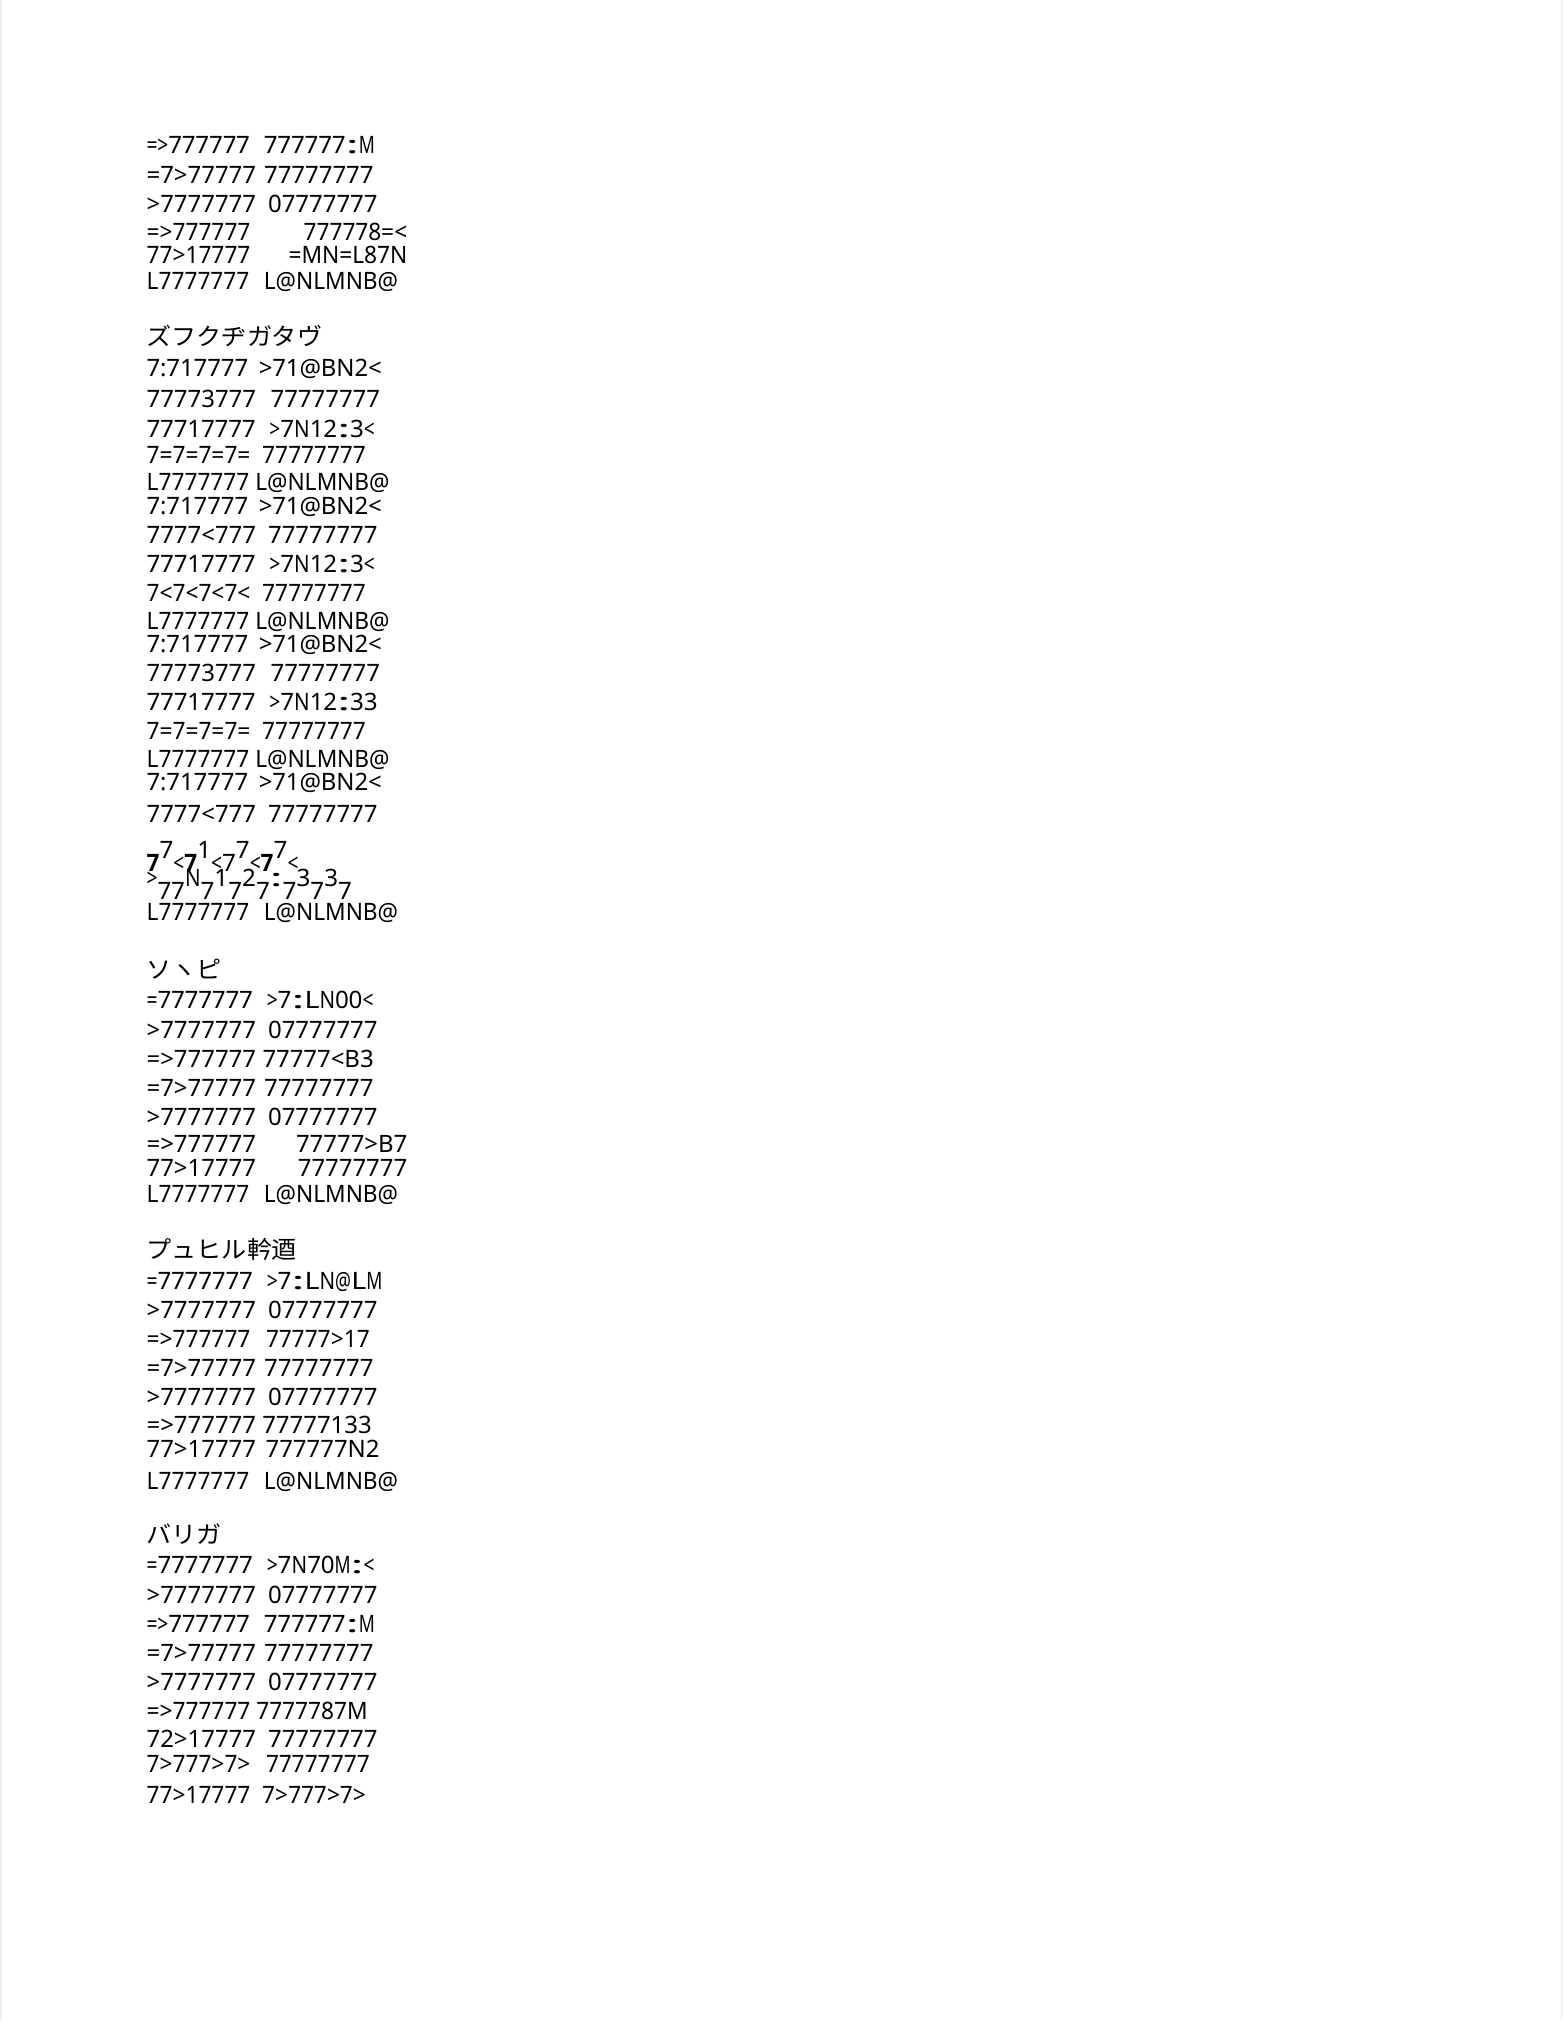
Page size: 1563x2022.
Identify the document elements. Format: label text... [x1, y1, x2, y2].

text >7777777 07777777 [146, 1382, 1339, 1411]
text 7777<777 77777777 [146, 798, 1339, 829]
text =>777777 77777133 77>17777 777777N2 [146, 1413, 408, 1464]
text 77773777 77777777 [146, 382, 1339, 414]
text =>777777 777777:M [146, 127, 1339, 160]
text =7777777 >7:LN@LM [146, 1264, 1339, 1295]
text L7777777 L@NLMNB@ [146, 1464, 1339, 1496]
text 77773777 77777777 [146, 660, 1339, 687]
text >7777777 07777777 [146, 1295, 1339, 1324]
text プュヒル軡逎 [146, 1236, 1339, 1264]
text 77717777 >7N12:33 [146, 687, 1339, 716]
text ソヽピ [146, 955, 1339, 984]
text =>777777 77777<B3 [146, 1044, 1339, 1073]
text =7>77777 77777777 [146, 1353, 1339, 1382]
text =7>77777 77777777 [146, 1073, 1339, 1102]
text 7777<777 77777777 [146, 521, 1339, 549]
text =7777777 >7:LN00< [146, 984, 1339, 1015]
text >7777777 07777777 [146, 1580, 1339, 1609]
text L7777777 L@NLMNB@ 7:717777 >71@BN2< [146, 609, 408, 660]
text >7777777 07777777 [146, 1102, 1339, 1131]
text =>777777 777778=< 77>17777 =MN=L87N L7777777 L@NLMNB@ [146, 219, 407, 296]
text L7777777 L@NLMNB@ 7:717777 >71@BN2< [146, 471, 408, 521]
text L7777777 L@NLMNB@ 7:717777 >71@BN2< [146, 747, 408, 798]
text 7>777>7> 77777777 [146, 1754, 1339, 1777]
text >7777777 07777777 [146, 1015, 1339, 1044]
text 77<71<77<77< >77N71727:73737 L7777777 L@NLMNB@ [146, 848, 408, 928]
text >7777777 07777777 [146, 1667, 1339, 1696]
text ズフクヂガタヴ [146, 322, 1339, 351]
text 7:717777 >71@BN2< [146, 351, 1339, 382]
text 77717777 >7N12:3< [146, 549, 1339, 578]
text 77717777 >7N12:3< [146, 414, 1339, 443]
text =>777777 77777>B7 77>17777 77777777 L7777777 L@NLMNB@ [146, 1133, 407, 1209]
text =7777777 >7N70M:< [146, 1549, 1339, 1580]
text =7>77777 77777777 [146, 1638, 1339, 1667]
text バリガ [146, 1520, 1339, 1549]
text =>777777 777777:M [146, 1609, 1339, 1638]
text 7=7=7=7= 77777777 [146, 716, 1339, 745]
text =7>77777 77777777 [146, 160, 1339, 189]
text =>777777 77777>17 [146, 1324, 1339, 1353]
text 7<7<7<7< 77777777 [146, 578, 1339, 607]
text 77>17777 7>777>7> [146, 1777, 1339, 1810]
text =>777777 7777787M 72>17777 77777777 [146, 1696, 408, 1754]
text >7777777 07777777 [146, 189, 1339, 218]
text 7=7=7=7= 77777777 [146, 443, 1339, 469]
